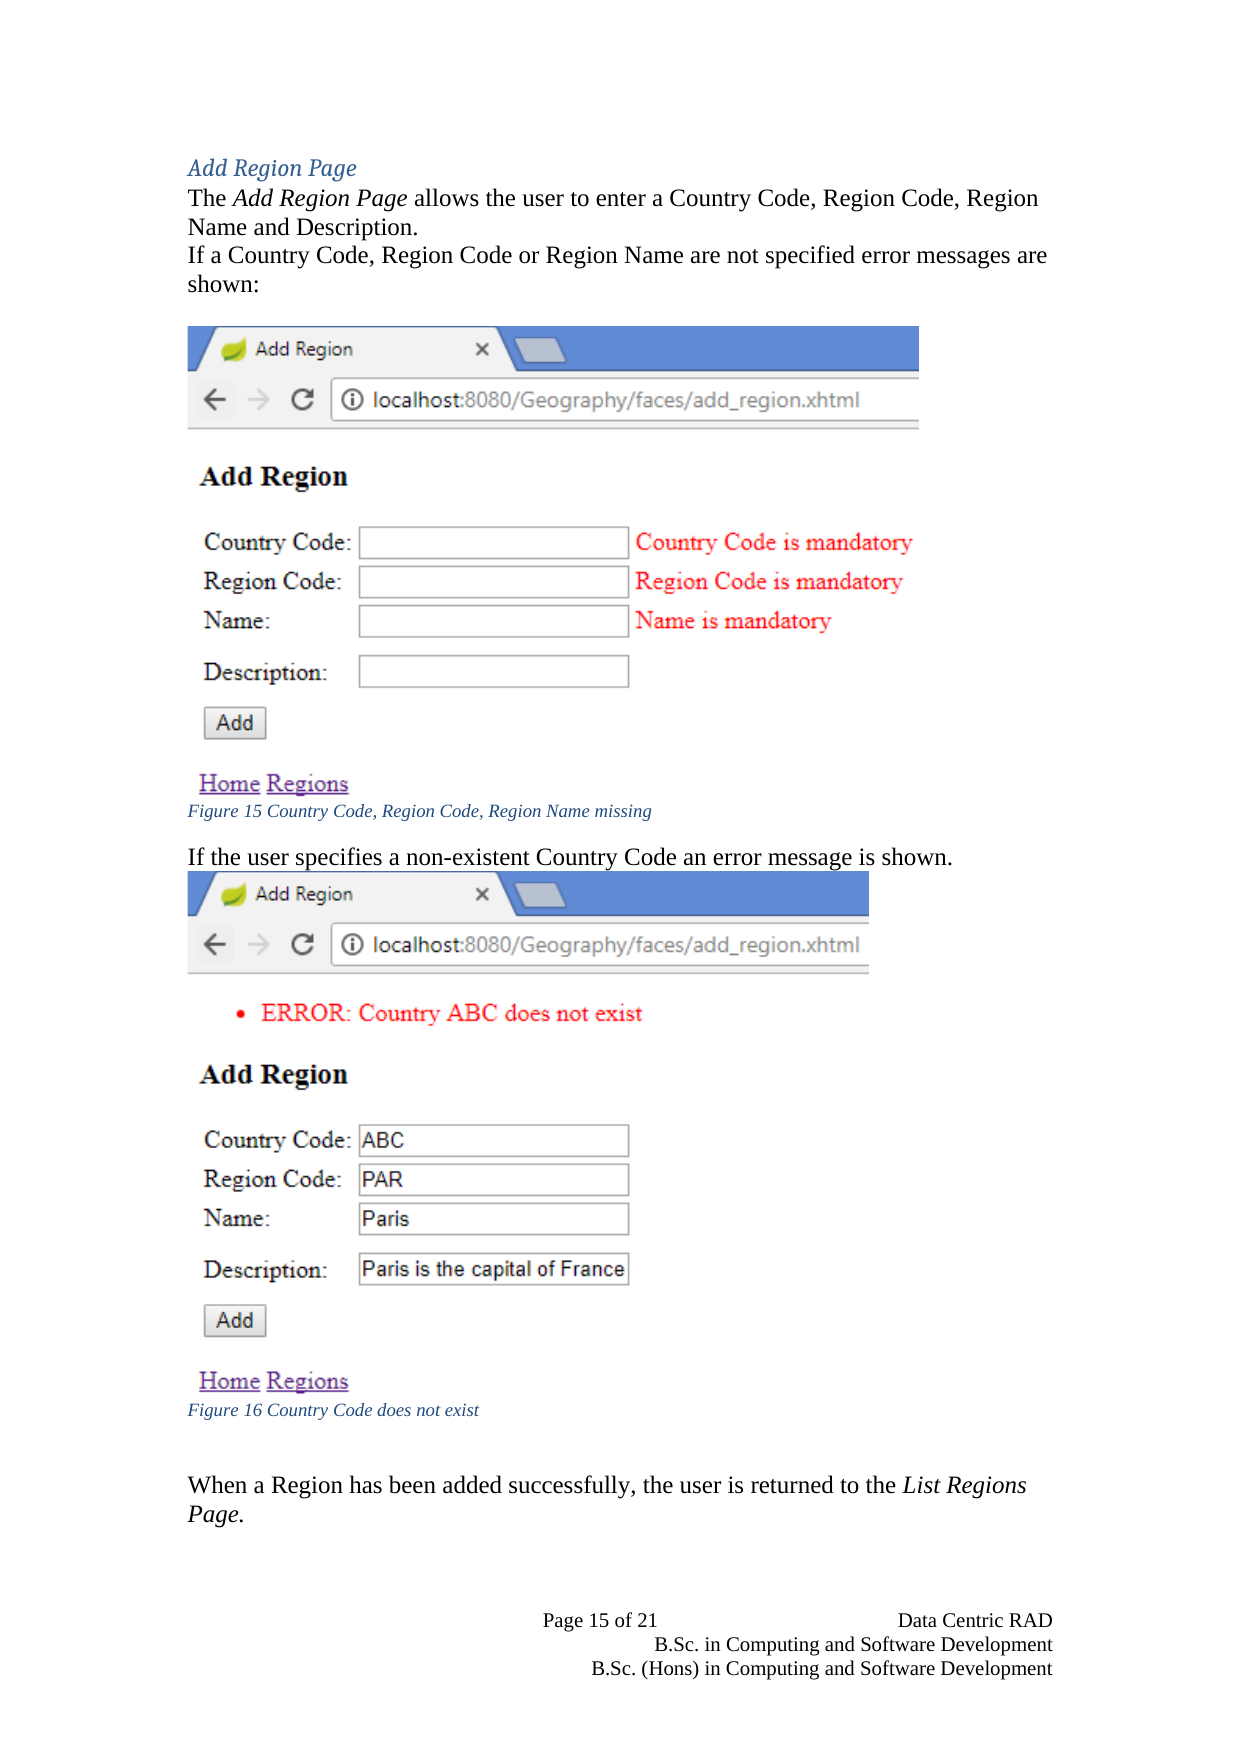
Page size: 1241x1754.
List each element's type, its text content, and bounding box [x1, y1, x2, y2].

text Figure 16 Country Code does not exist [187, 1399, 1053, 1421]
text If the user specifies a non-existent Country Code an error message is shown. [187, 842, 1053, 871]
text The Add Region Page allows the user to enter a Country Code, Region Code, Region Name and Description. [187, 183, 1053, 240]
picture [187, 326, 919, 801]
text Figure 15 Country Code, Region Code, Region Name missing [187, 800, 1053, 822]
text When a Region has been added successfully, the user is returned to the List Regions Page. [187, 1471, 1053, 1528]
subtitle Add Region Page [187, 154, 1053, 183]
picture [187, 871, 869, 1400]
text If a Country Code, Region Code or Region Name are not specified error messages are shown: [187, 240, 1053, 298]
